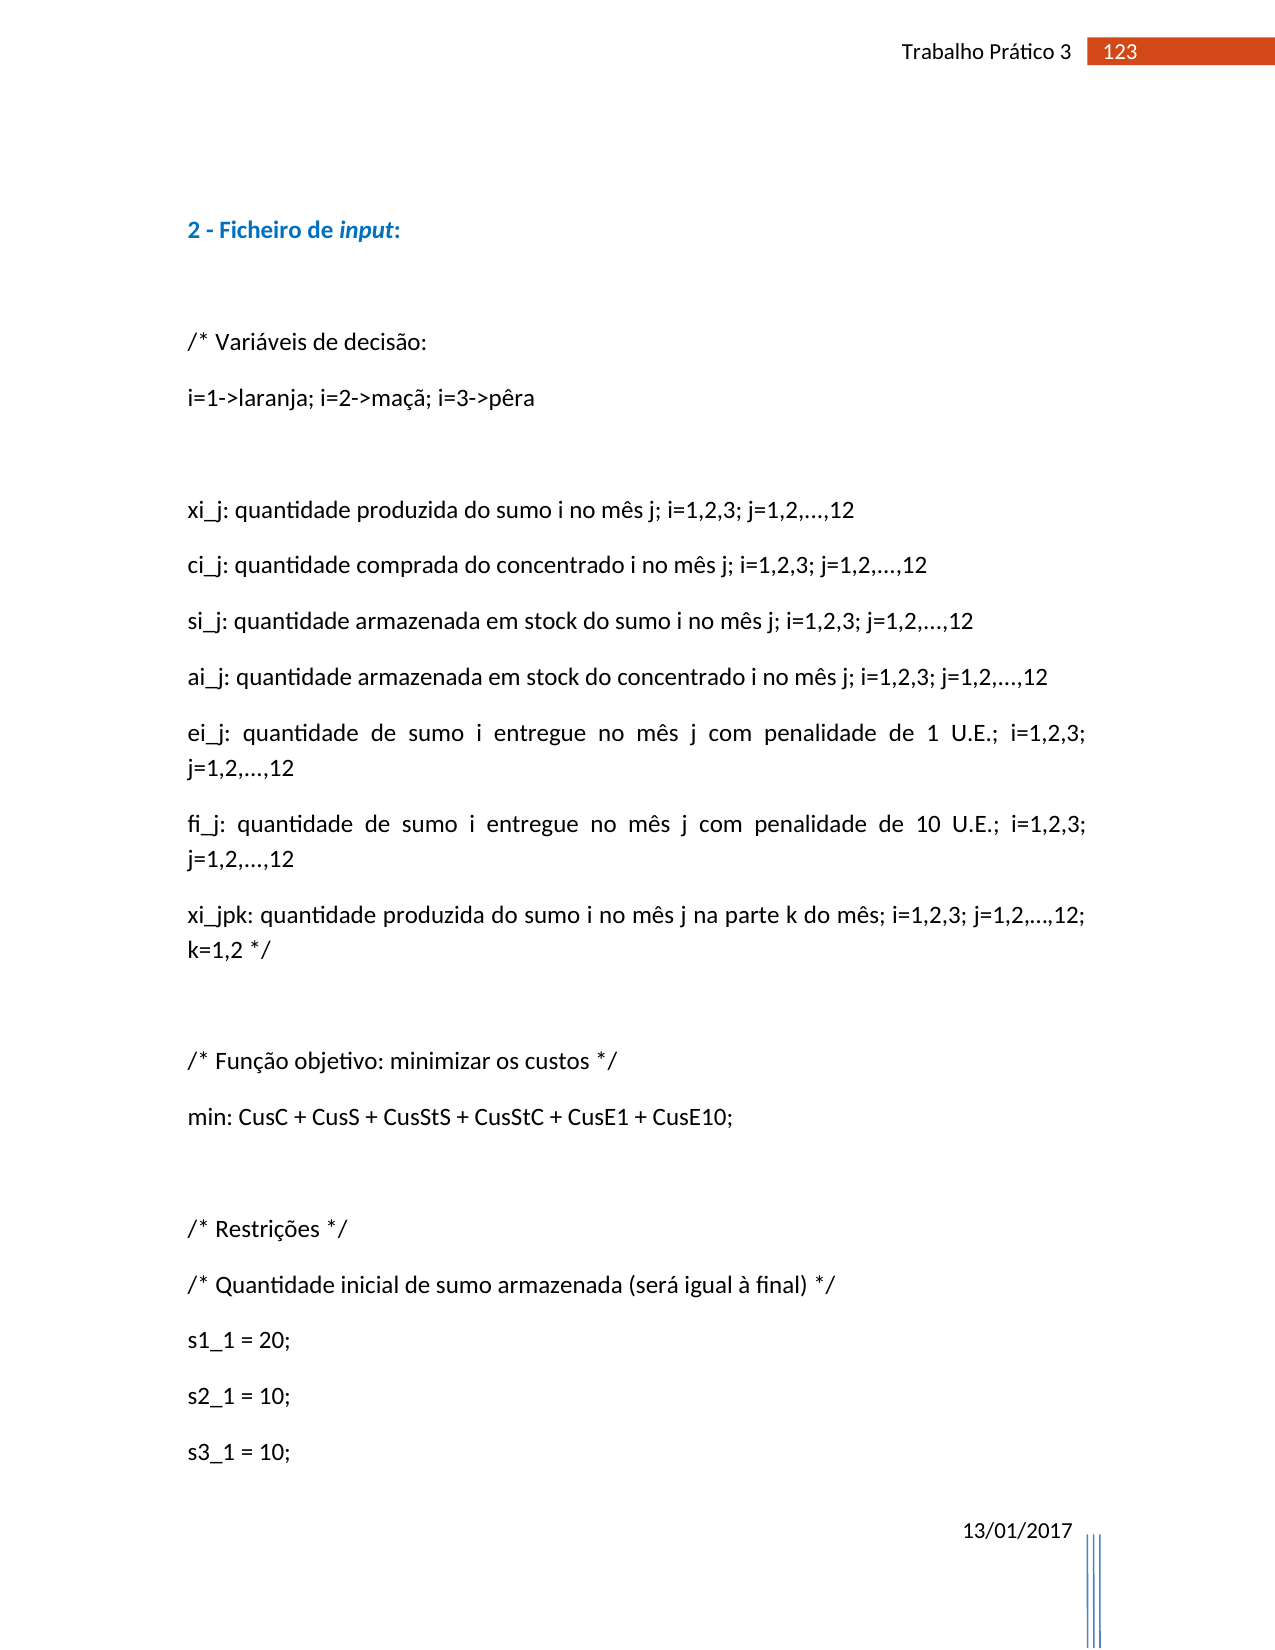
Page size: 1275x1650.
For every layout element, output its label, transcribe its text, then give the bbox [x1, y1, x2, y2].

text /* Restrições */ [187, 1213, 1087, 1243]
text si_j: quantidade armazenada em stock do sumo i no mês j; i=1,2,3; j=1,2,...,12 [187, 606, 1087, 636]
text xi_jpk: quantidade produzida do sumo i no mês j na parte k do mês; i=1,2,3; j=1,2,…,12; k=1,2 */ [187, 899, 1087, 964]
text s3_1 = 10; [187, 1436, 1087, 1467]
text xi_j: quantidade produzida do sumo i no mês j; i=1,2,3; j=1,2,...,12 [187, 494, 1087, 524]
text /* Função objetivo: minimizar os custos */ [187, 1046, 1087, 1076]
text s2_1 = 10; [187, 1381, 1087, 1411]
text ai_j: quantidade armazenada em stock do concentrado i no mês j; i=1,2,3; j=1,2,...,12 [187, 661, 1087, 692]
text i=1->laranja; i=2->maçã; i=3->pêra [187, 382, 1087, 413]
text s1_1 = 20; [187, 1325, 1087, 1355]
text /* Quantidade inicial de sumo armazenada (será igual à final) */ [187, 1269, 1087, 1299]
text ci_j: quantidade comprada do concentrado i no mês j; i=1,2,3; j=1,2,...,12 [187, 550, 1087, 580]
text /* Variáveis de decisão: [187, 326, 1087, 357]
text ei_j: quantidade de sumo i entregue no mês j com penalidade de 1 U.E.; i=1,2,3; j=1,2,...,12 [187, 717, 1087, 783]
text 2 - Ficheiro de input: [187, 215, 1087, 245]
text fi_j: quantidade de sumo i entregue no mês j com penalidade de 10 U.E.; i=1,2,3; j=1,2,...,12 [187, 808, 1087, 873]
text min: CusC + CusS + CusStS + CusStC + CusE1 + CusE10; [187, 1101, 1087, 1132]
